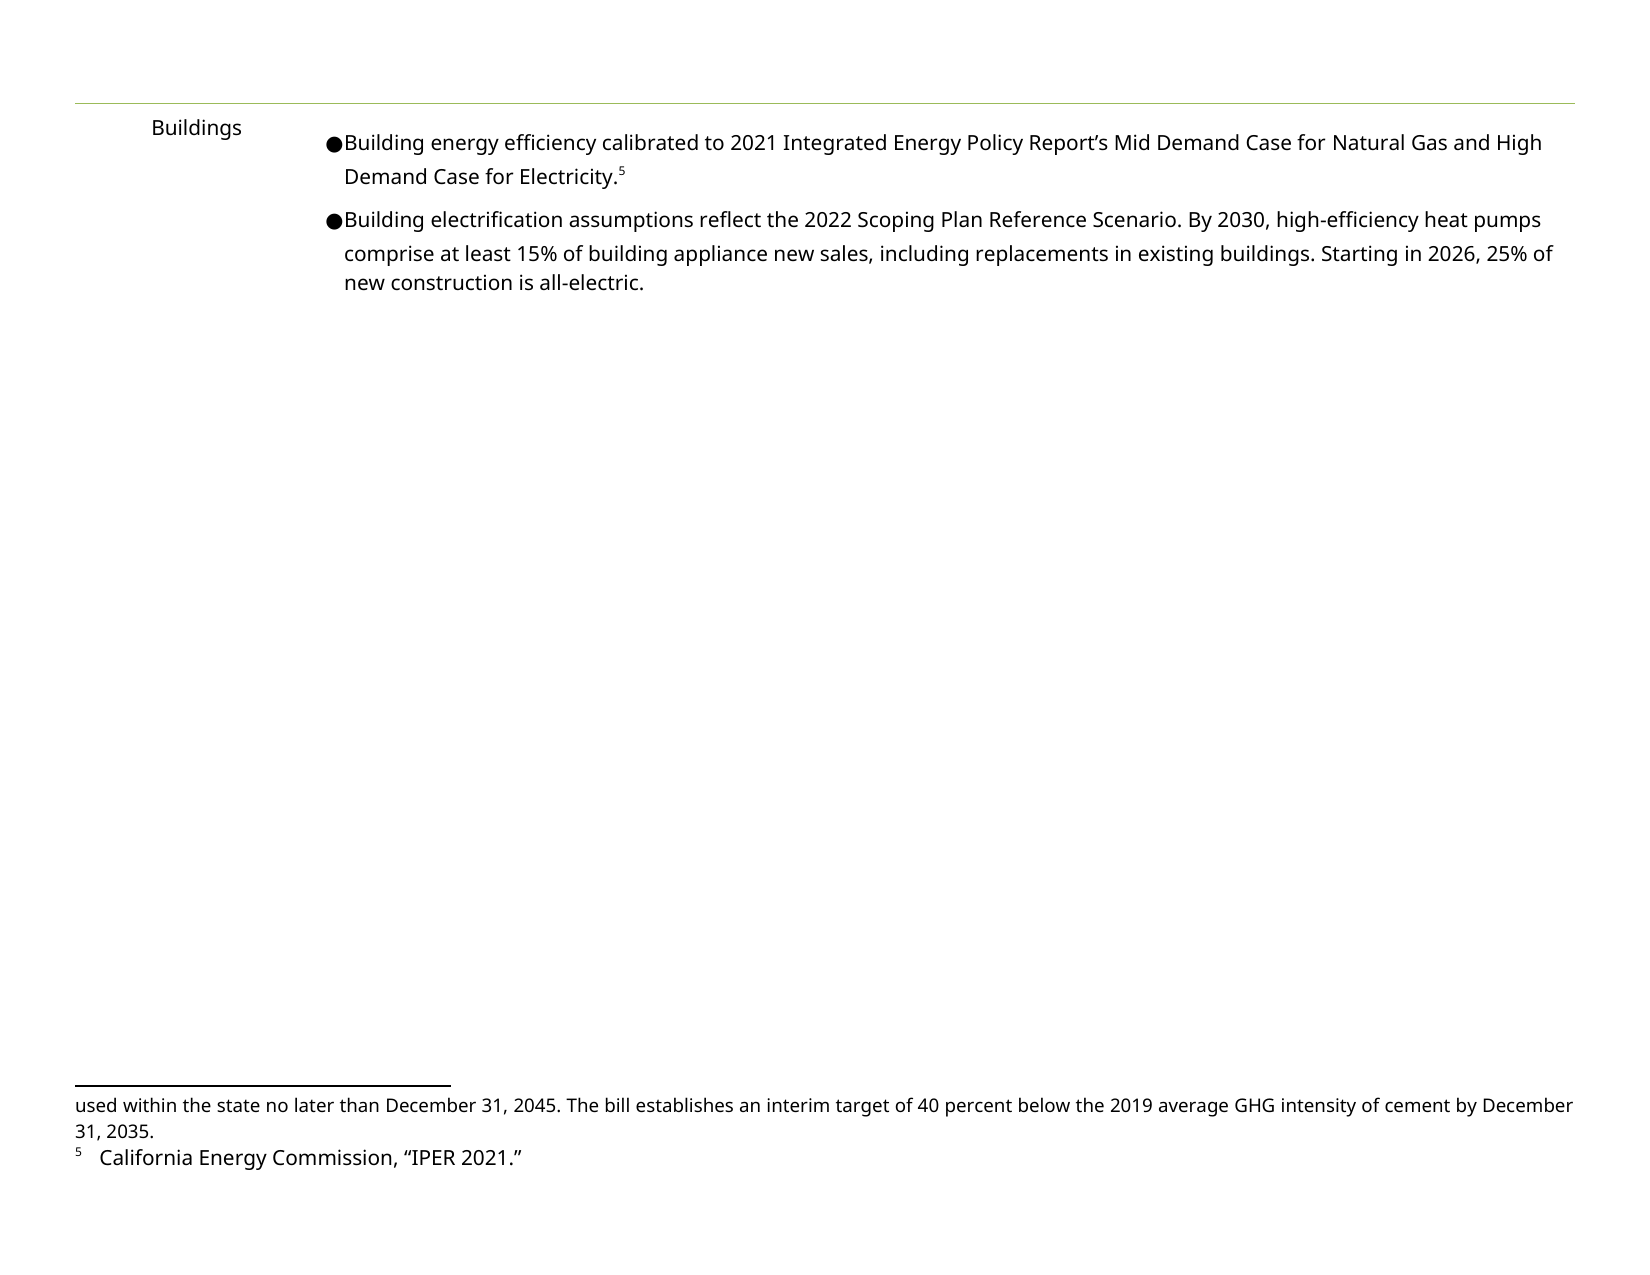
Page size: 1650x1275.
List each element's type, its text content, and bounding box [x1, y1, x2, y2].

table_cell Buildings [75, 104, 318, 308]
table_cell Building energy efficiency calibrated to 2021 Integrated Energy Policy Report’s Mid Demand Case for Natural Gas and High Demand Case for Electricity. Building electrification assumptions reflect the 2022 Scoping Plan Reference Scenario. By 2030, high-efficiency heat pumps comprise at least 15% of building appliance new sales, including replacements in existing buildings. Starting in 2026, 25% of new construction is all-electric. [318, 104, 1575, 308]
